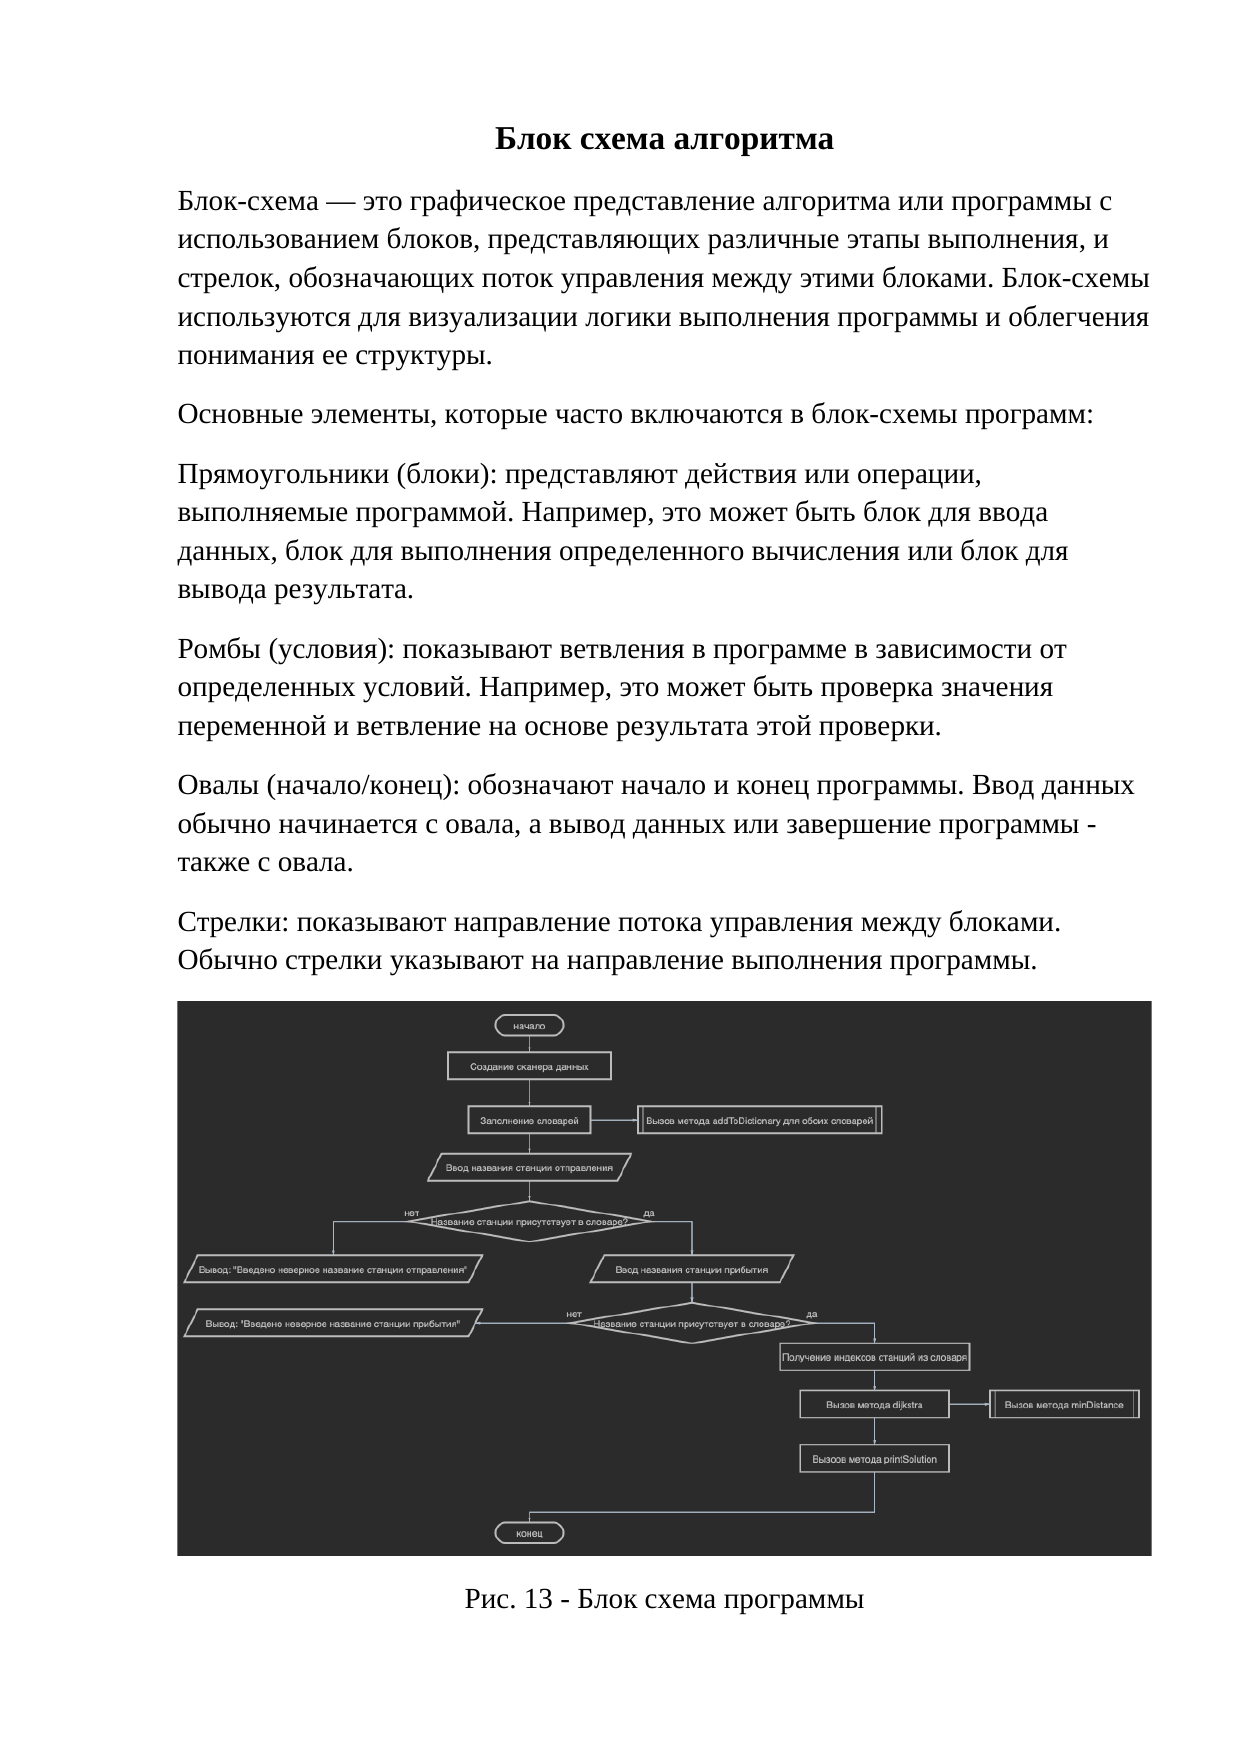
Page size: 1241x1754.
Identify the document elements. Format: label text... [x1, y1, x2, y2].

text Прямоугольники (блоки): представляют действия или операции, выполняемые программой. Например, это может быть блок для ввода данных, блок для выполнения определенного вычисления или блок для вывода результата. [177, 456, 1152, 605]
text Блок-схема — это графическое представление алгоритма или программы с использованием блоков, представляющих различные этапы выполнения, и стрелок, обозначающих поток управления между этими блоками. Блок-схемы используются для визуализации логики выполнения программы и облегчения понимания ее структуры. [177, 183, 1152, 371]
text Основные элементы, которые часто включаются в блок-схемы программ: [177, 397, 1152, 430]
text Рис. 13 - Блок схема программы [177, 1581, 1152, 1614]
picture [177, 1001, 1152, 1556]
text Блок схема алгоритма [177, 118, 1152, 156]
text Ромбы (условия): показывают ветвления в программе в зависимости от определенных условий. Например, это может быть проверка значения переменной и ветвление на основе результата этой проверки. [177, 631, 1152, 742]
text Стрелки: показывают направление потока управления между блоками. Обычно стрелки указывают на направление выполнения программы. [177, 904, 1152, 976]
text Овалы (начало/конец): обозначают начало и конец программы. Ввод данных обычно начинается с овала, а вывод данных или завершение программы - также с овала. [177, 767, 1152, 878]
